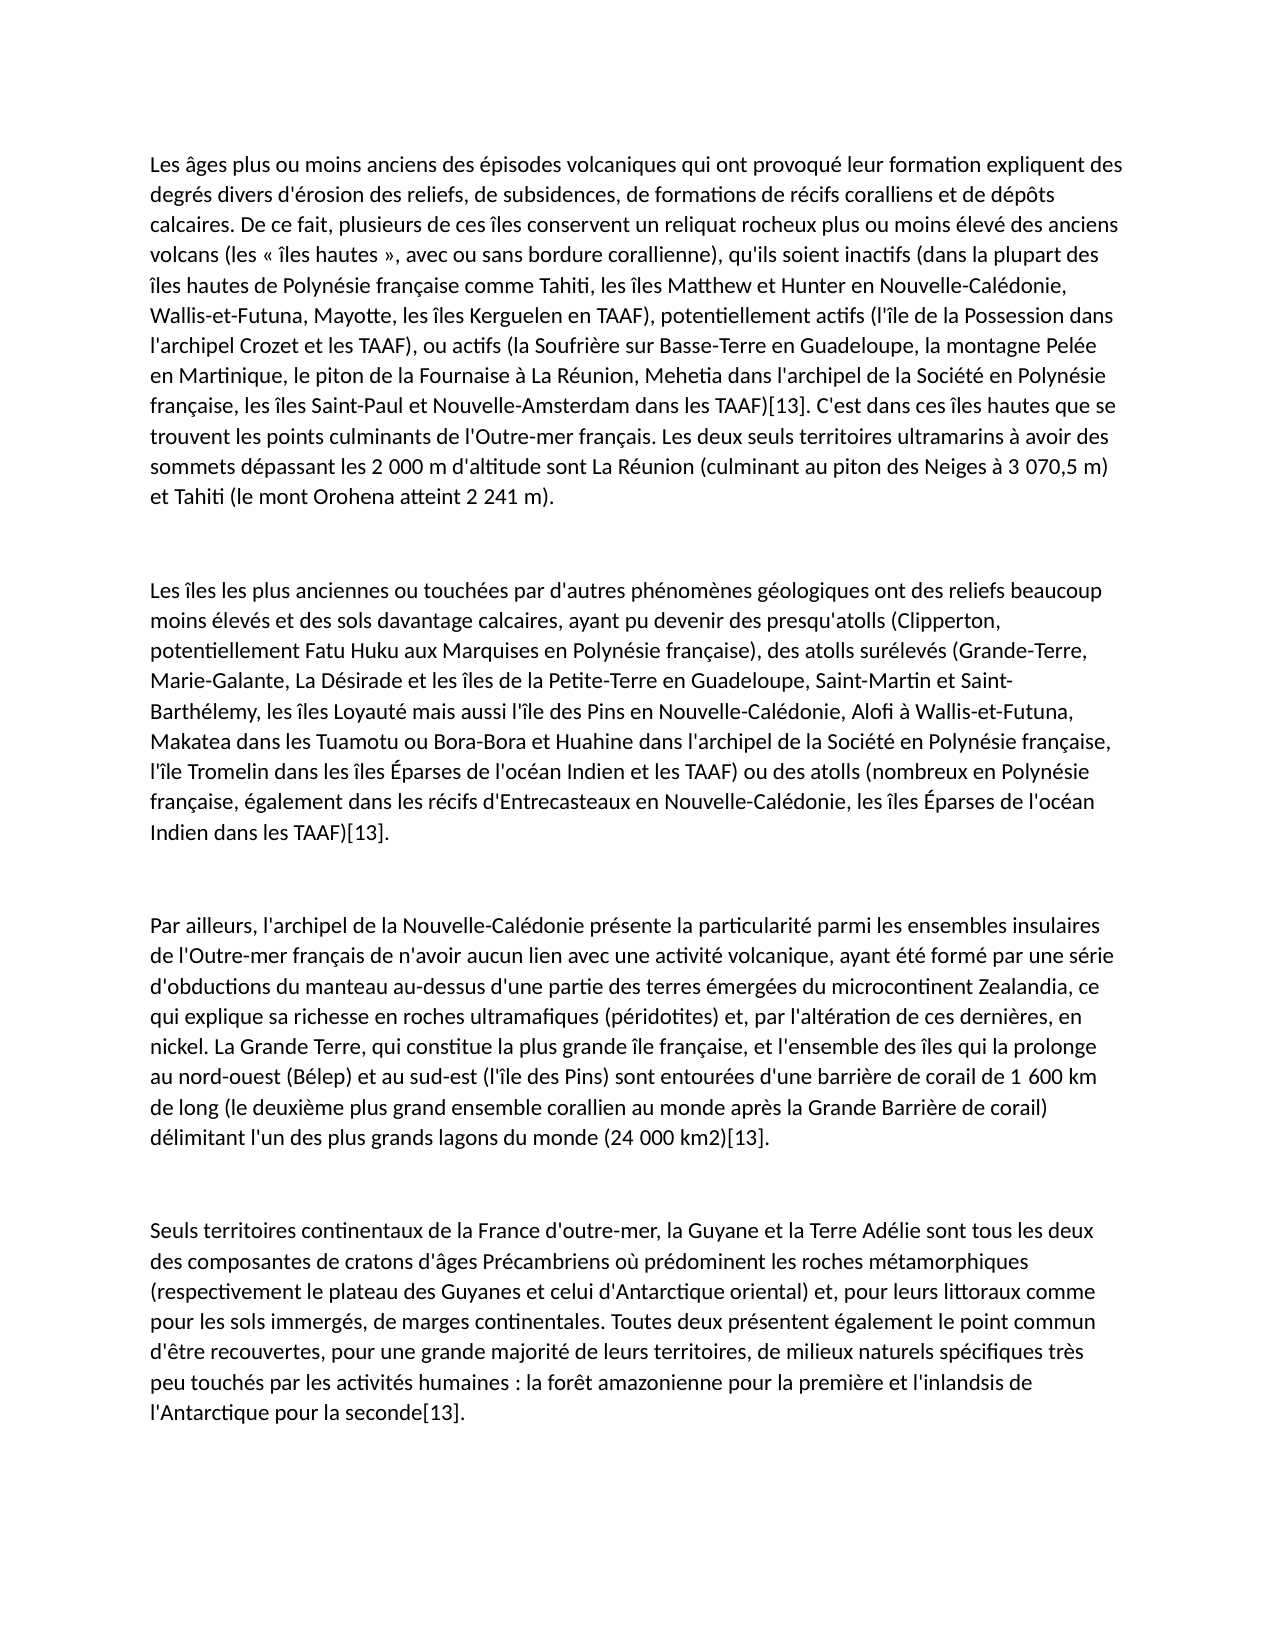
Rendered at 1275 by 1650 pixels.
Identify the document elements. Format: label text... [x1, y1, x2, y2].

text Par ailleurs, l'archipel de la Nouvelle-Calédonie présente la particularité parmi les ensembles insulaires de l'Outre-mer français de n'avoir aucun lien avec une activité volcanique, ayant été formé par une série d'obductions du manteau au-dessus d'une partie des terres émergées du microcontinent Zealandia, ce qui explique sa richesse en roches ultramafiques (péridotites) et, par l'altération de ces dernières, en nickel. La Grande Terre, qui constitue la plus grande île française, et l'ensemble des îles qui la prolonge au nord-ouest (Bélep) et au sud-est (l'île des Pins) sont entourées d'une barrière de corail de 1 600 km de long (le deuxième plus grand ensemble corallien au monde après la Grande Barrière de corail) délimitant l'un des plus grands lagons du monde (24 000 km2)[13]. [150, 911, 1125, 1151]
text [150, 150, 1125, 510]
text Seuls territoires continentaux de la France d'outre-mer, la Guyane et la Terre Adélie sont tous les deux des composantes de cratons d'âges Précambriens où prédominent les roches métamorphiques (respectivement le plateau des Guyanes et celui d'Antarctique oriental) et, pour leurs littoraux comme pour les sols immergés, de marges continentales. Toutes deux présentent également le point commun d'être recouvertes, pour une grande majorité de leurs territoires, de milieux naturels spécifiques très peu touchés par les activités humaines : la forêt amazonienne pour la première et l'inlandsis de l'Antarctique pour la seconde[13]. [150, 1217, 1125, 1426]
text Les îles les plus anciennes ou touchées par d'autres phénomènes géologiques ont des reliefs beaucoup moins élevés et des sols davantage calcaires, ayant pu devenir des presqu'atolls (Clipperton, potentiellement Fatu Huku aux Marquises en Polynésie française), des atolls surélevés (Grande-Terre, Marie-Galante, La Désirade et les îles de la Petite-Terre en Guadeloupe, Saint-Martin et Saint-Barthélemy, les îles Loyauté mais aussi l'île des Pins en Nouvelle-Calédonie, Alofi à Wallis-et-Futuna, Makatea dans les Tuamotu ou Bora-Bora et Huahine dans l'archipel de la Société en Polynésie française, l'île Tromelin dans les îles Éparses de l'océan Indien et les TAAF) ou des atolls (nombreux en Polynésie française, également dans les récifs d'Entrecasteaux en Nouvelle-Calédonie, les îles Éparses de l'océan Indien dans les TAAF)[13]. [150, 576, 1125, 846]
